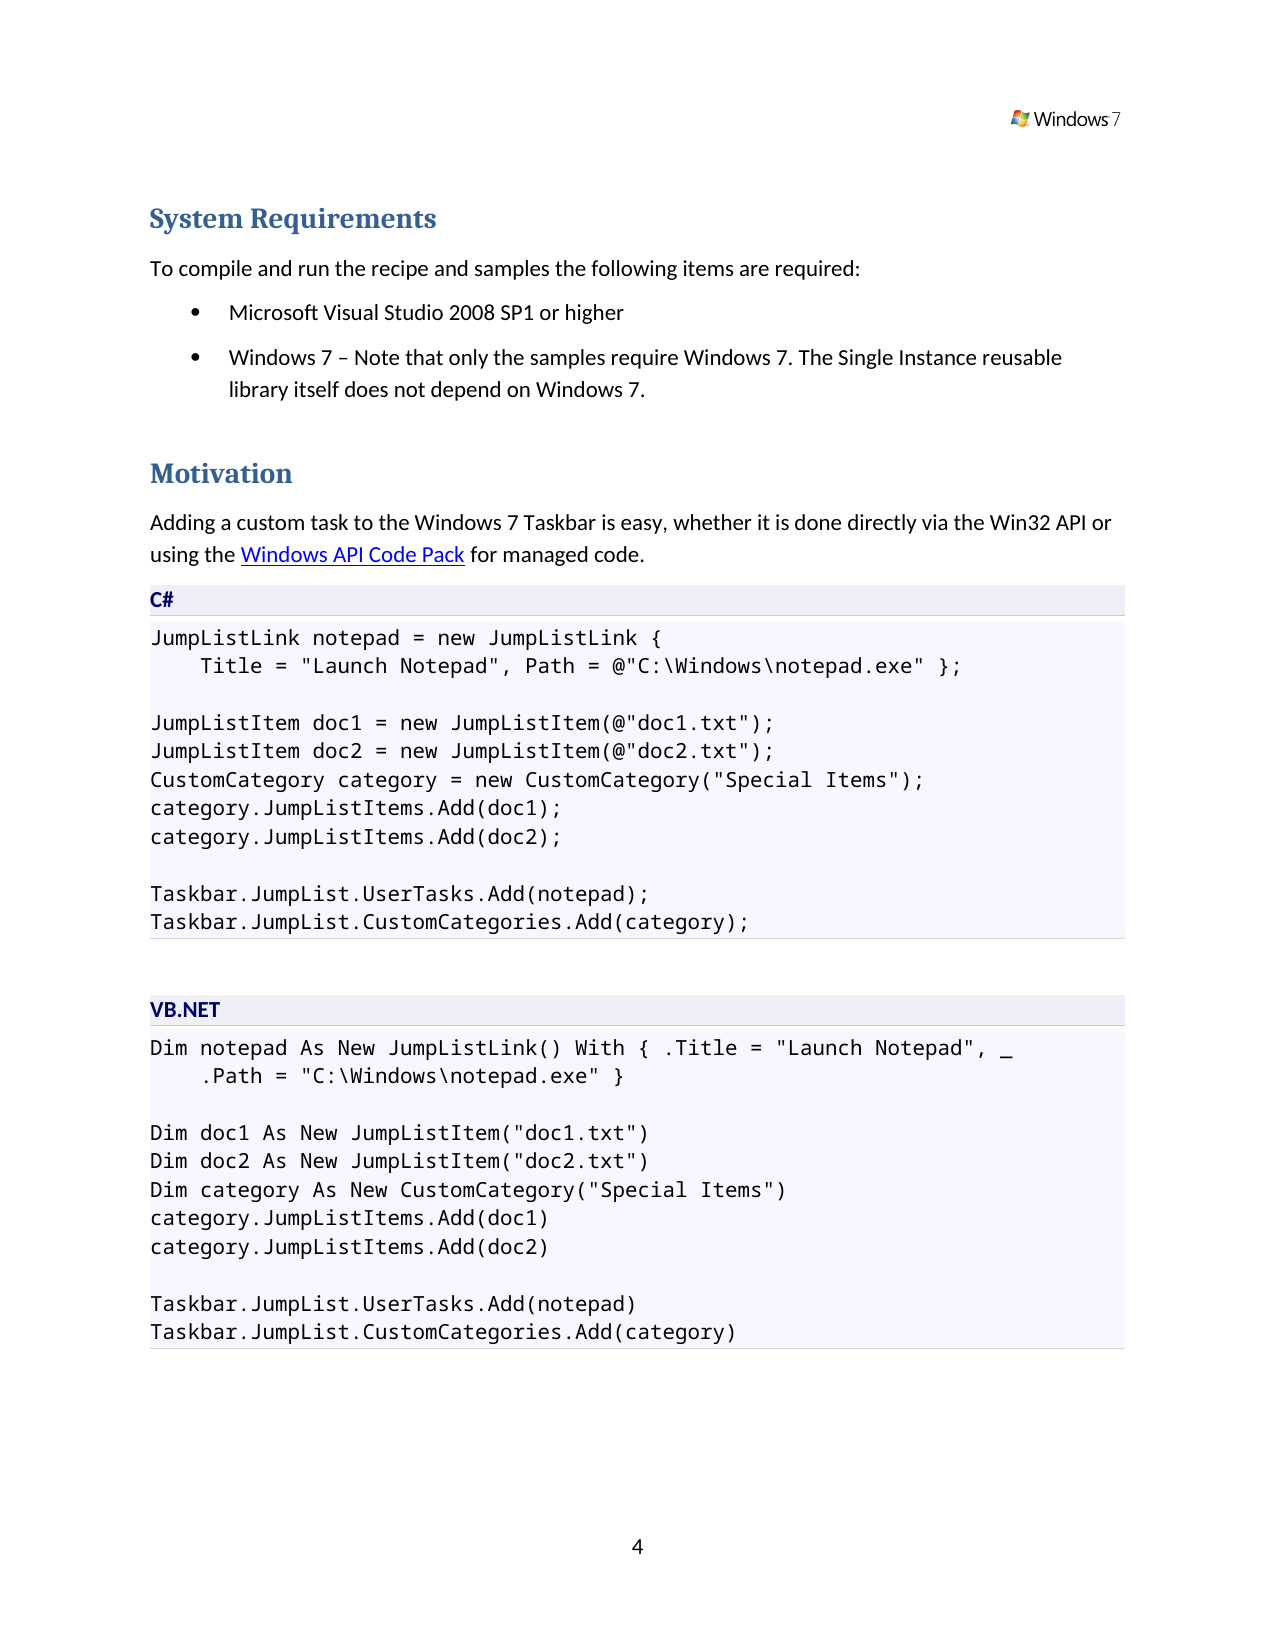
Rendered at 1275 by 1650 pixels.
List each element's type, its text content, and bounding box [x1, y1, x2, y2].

list Windows 7 – Note that only the samples require Windows 7. The Single Instance reusable library itself does not depend on Windows 7. [191, 343, 1125, 403]
text To compile and run the recipe and samples the following items are required: [150, 254, 1125, 282]
text Dim category As New CustomCategory("Special Items") [150, 1175, 1125, 1203]
text CustomCategory category = new CustomCategory("Special Items"); [150, 765, 1125, 793]
text Dim doc1 As New JumpListItem("doc1.txt") [150, 1118, 1125, 1146]
text Adding a custom task to the Windows 7 Taskbar is easy, whether it is done directly via the Win32 API or using the Windows API Code Pack for managed code. [150, 508, 1125, 569]
picture [1005, 109, 1125, 128]
text Dim doc2 As New JumpListItem("doc2.txt") [150, 1146, 1125, 1175]
text Taskbar.JumpList.UserTasks.Add(notepad); [150, 879, 1125, 904]
text category.JumpListItems.Add(doc2) [150, 1232, 1125, 1260]
text Dim notepad As New JumpListLink() With { .Title = "Launch Notepad", _ [150, 1031, 1125, 1061]
text Taskbar.JumpList.UserTasks.Add(notepad) [150, 1289, 1125, 1314]
text category.JumpListItems.Add(doc1) [150, 1203, 1125, 1232]
text VB.NET [150, 995, 1125, 1025]
text JumpListLink notepad = new JumpListLink { [150, 621, 1125, 651]
text category.JumpListItems.Add(doc1); [150, 793, 1125, 822]
subtitle System Requirements [150, 203, 1125, 236]
text Taskbar.JumpList.CustomCategories.Add(category) [150, 1314, 1125, 1348]
text JumpListItem doc2 = new JumpListItem(@"doc2.txt"); [150, 736, 1125, 765]
text .Path = "C:\Windows\notepad.exe" } [150, 1061, 1125, 1089]
list Microsoft Visual Studio 2008 SP1 or higher [191, 298, 1125, 326]
subtitle Motivation [150, 457, 1125, 491]
text C# [150, 585, 1125, 615]
text Taskbar.JumpList.CustomCategories.Add(category); [150, 904, 1125, 938]
text category.JumpListItems.Add(doc2); [150, 822, 1125, 850]
text Title = "Launch Notepad", Path = @"C:\Windows\notepad.exe" }; [150, 651, 1125, 679]
text JumpListItem doc1 = new JumpListItem(@"doc1.txt"); [150, 708, 1125, 736]
